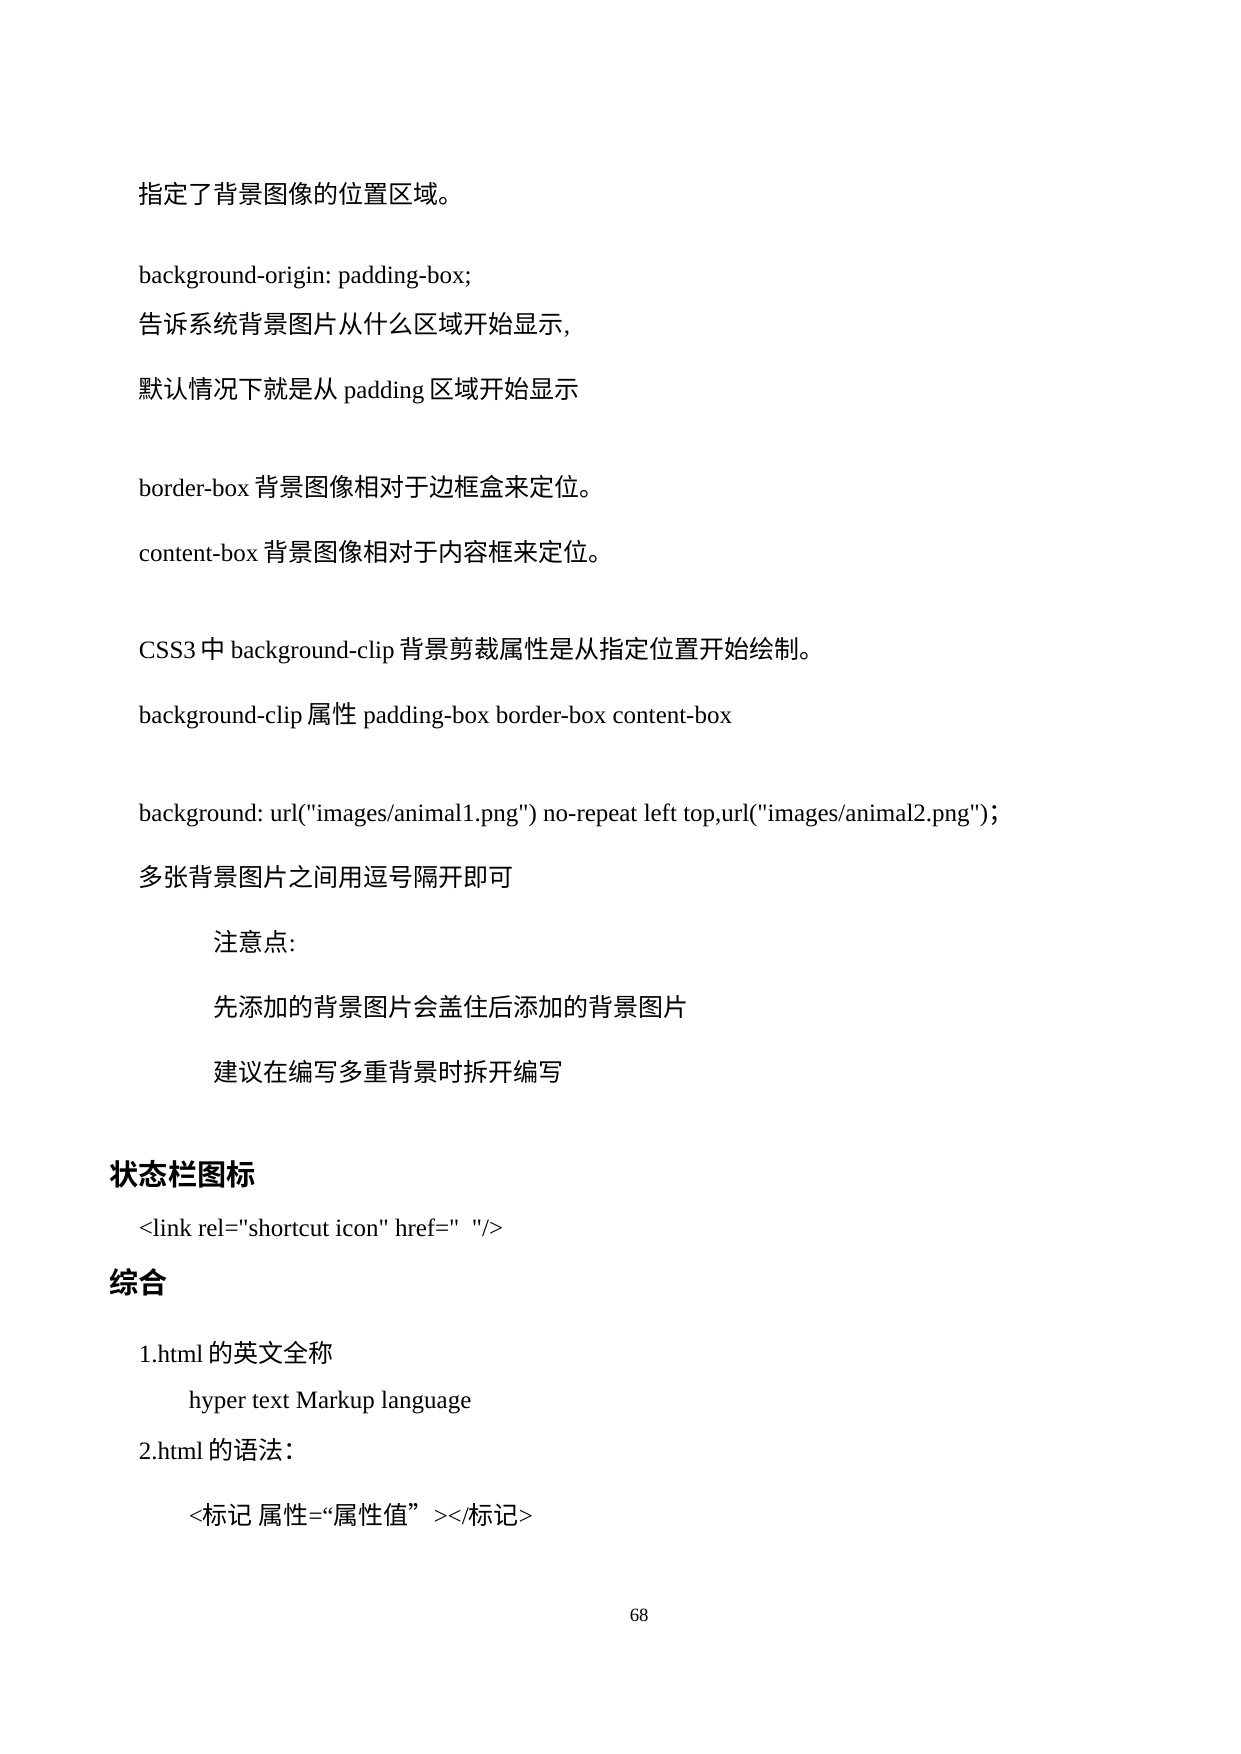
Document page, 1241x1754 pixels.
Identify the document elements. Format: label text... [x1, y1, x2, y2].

text <link rel="shortcut icon" href=" "/> [89, 1211, 1152, 1243]
text 指定了背景图像的位置区域。 [89, 160, 1152, 225]
text background: url("images/animal1.png") no-repeat left top,url("images/animal2.png")； [89, 778, 1152, 843]
text background-origin: padding-box; [89, 258, 1152, 290]
text 综合 [89, 1248, 1152, 1313]
text 默认情况下就是从padding区域开始显示 [89, 355, 1152, 420]
text 注意点: [89, 908, 1152, 973]
text hyper text Markup language [89, 1384, 1152, 1416]
text CSS3中background-clip背景剪裁属性是从指定位置开始绘制。 [89, 615, 1152, 680]
text content-box背景图像相对于内容框来定位。 [89, 518, 1152, 583]
text border-box背景图像相对于边框盒来定位。 [89, 453, 1152, 518]
text <标记 属性=“属性值”></标记> [89, 1481, 1152, 1546]
text 状态栏图标 [89, 1141, 1152, 1206]
text background-clip属性 padding-box border-box content-box [89, 680, 1152, 745]
text 2.html的语法： [89, 1416, 1152, 1481]
text 告诉系统背景图片从什么区域开始显示, [89, 290, 1152, 355]
text 多张背景图片之间用逗号隔开即可 [89, 843, 1152, 908]
text 1.html的英文全称 [89, 1319, 1152, 1384]
text 建议在编写多重背景时拆开编写 [89, 1038, 1152, 1103]
text 先添加的背景图片会盖住后添加的背景图片 [89, 973, 1152, 1038]
